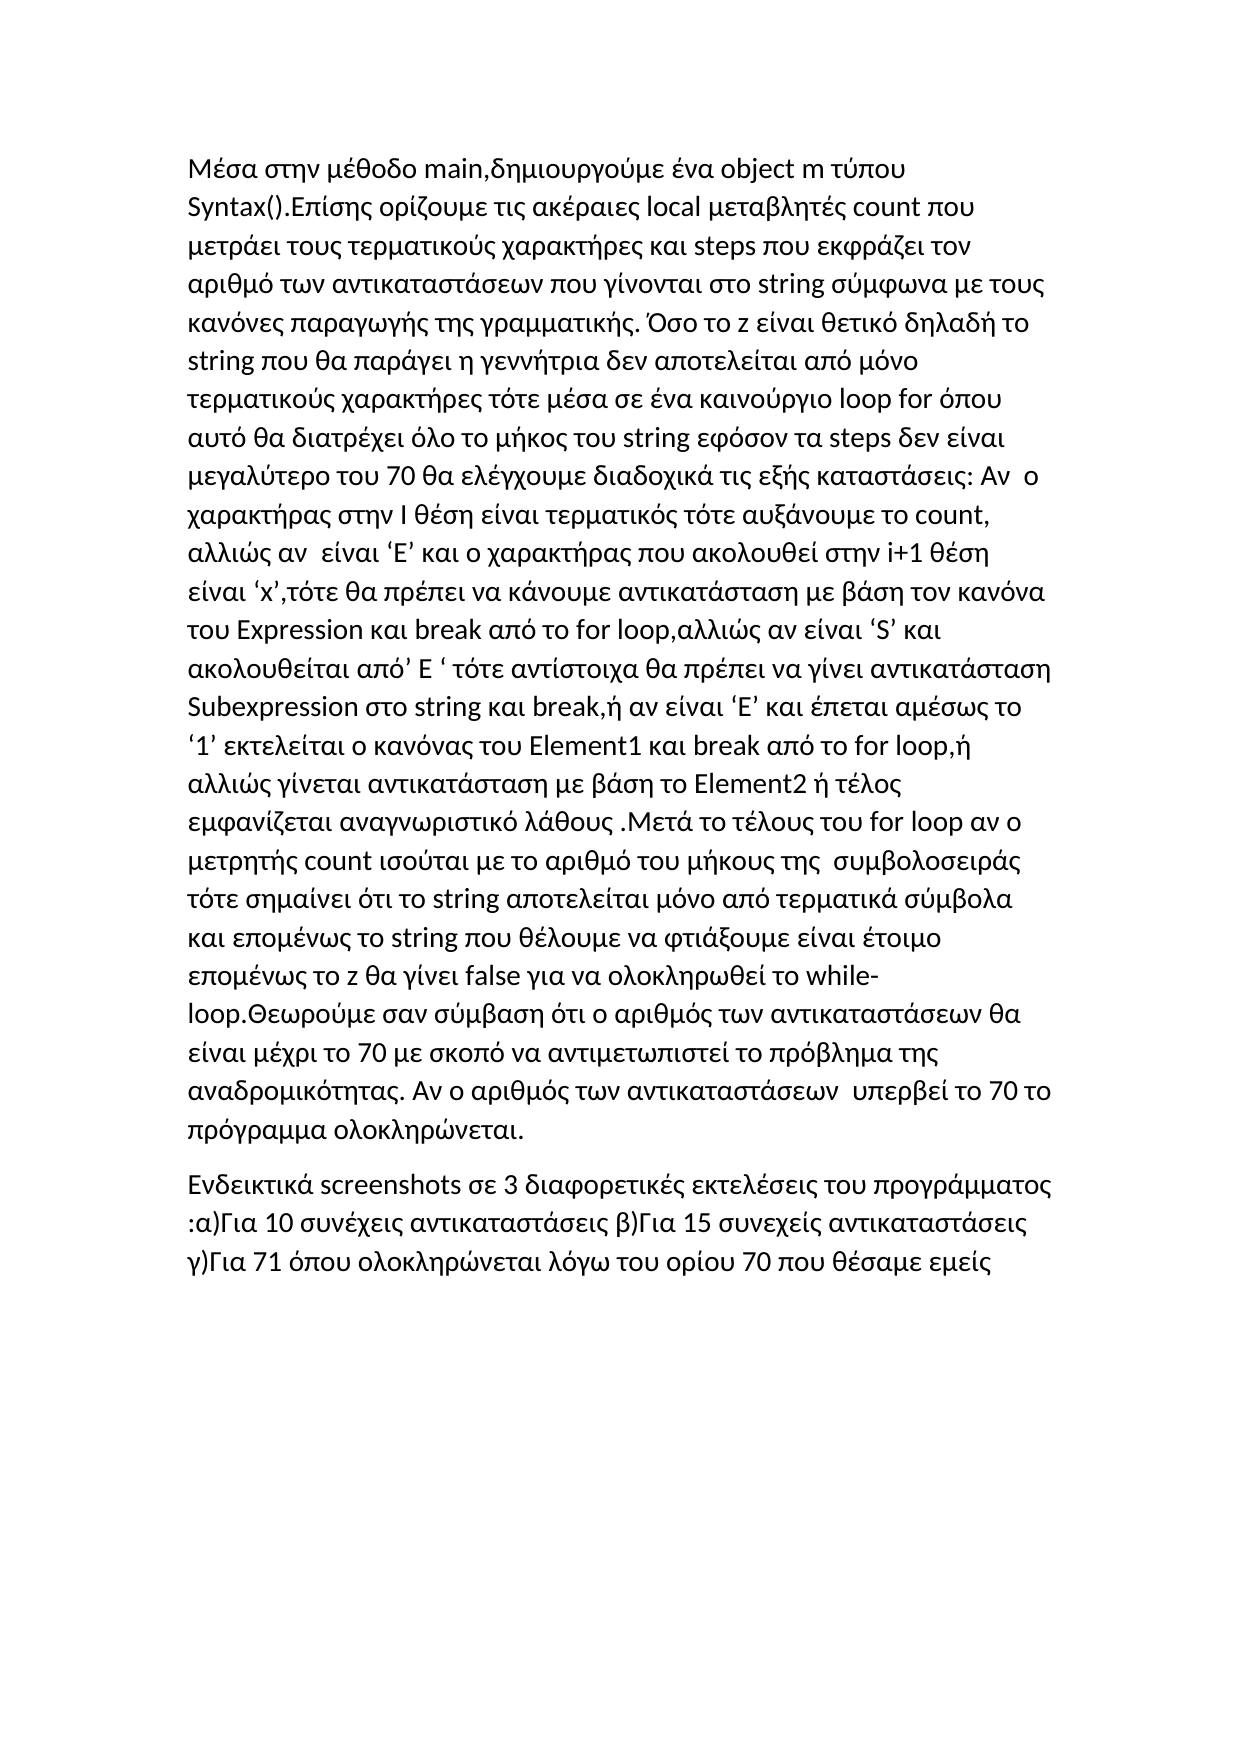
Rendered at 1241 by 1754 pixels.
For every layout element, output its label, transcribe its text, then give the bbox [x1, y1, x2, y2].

text Ενδεικτικά screenshots σε 3 διαφορετικές εκτελέσεις του προγράμματος :α)Για 10 συνέχεις αντικαταστάσεις β)Για 15 συνεχείς αντικαταστάσεις γ)Για 71 όπου ολοκληρώνεται λόγω του ορίου 70 που θέσαμε εμείς [187, 1166, 1053, 1278]
text Μέσα στην μέθοδο main,δημιουργούμε ένα object m τύπου Syntax().Επίσης ορίζουμε τις ακέραιες local μεταβλητές count που μετράει τους τερματικούς χαρακτήρες και steps που εκφράζει τον αριθμό των αντικαταστάσεων που γίνονται στο string σύμφωνα με τους κανόνες παραγωγής της γραμματικής. Όσο το z είναι θετικό δηλαδή το string που θα παράγει η γεννήτρια δεν αποτελείται από μόνο τερματικούς χαρακτήρες τότε μέσα σε ένα καινούργιο loop for όπου αυτό θα διατρέχει όλο το μήκος του string εφόσον τα steps δεν είναι μεγαλύτερο του 70 θα ελέγχουμε διαδοχικά τις εξής καταστάσεις: Αν ο χαρακτήρας στην I θέση είναι τερματικός τότε αυξάνουμε το count, αλλιώς αν είναι ‘E’ και ο χαρακτήρας που ακολουθεί στην i+1 θέση είναι ‘x’,τότε θα πρέπει να κάνουμε αντικατάσταση με βάση τον κανόνα του Expression και break από το for loop,αλλιώς αν είναι ‘S’ και ακολουθείται από’ E ‘ τότε αντίστοιχα θα πρέπει να γίνει αντικατάσταση Subexpression στο string και break,ή αν είναι ‘E’ και έπεται αμέσως το ‘1’ εκτελείται ο κανόνας του Element1 και break από το for loop,ή αλλιώς γίνεται αντικατάσταση με βάση το Element2 ή τέλος εμφανίζεται αναγνωριστικό λάθους .Μετά το τέλους του for loop αν ο μετρητής count ισούται με το αριθμό του μήκους της συμβολοσειράς τότε σημαίνει ότι το string αποτελείται μόνο από τερματικά σύμβολα και επομένως το string που θέλουμε να φτιάξουμε είναι έτοιμο επομένως το z θα γίνει false για να ολοκληρωθεί το while-loop.Θεωρούμε σαν σύμβαση ότι ο αριθμός των αντικαταστάσεων θα είναι μέχρι το 70 με σκοπό να αντιμετωπιστεί το πρόβλημα της αναδρομικότητας. Αν ο αριθμός των αντικαταστάσεων υπερβεί το 70 το πρόγραμμα ολοκληρώνεται. [187, 150, 1053, 1147]
